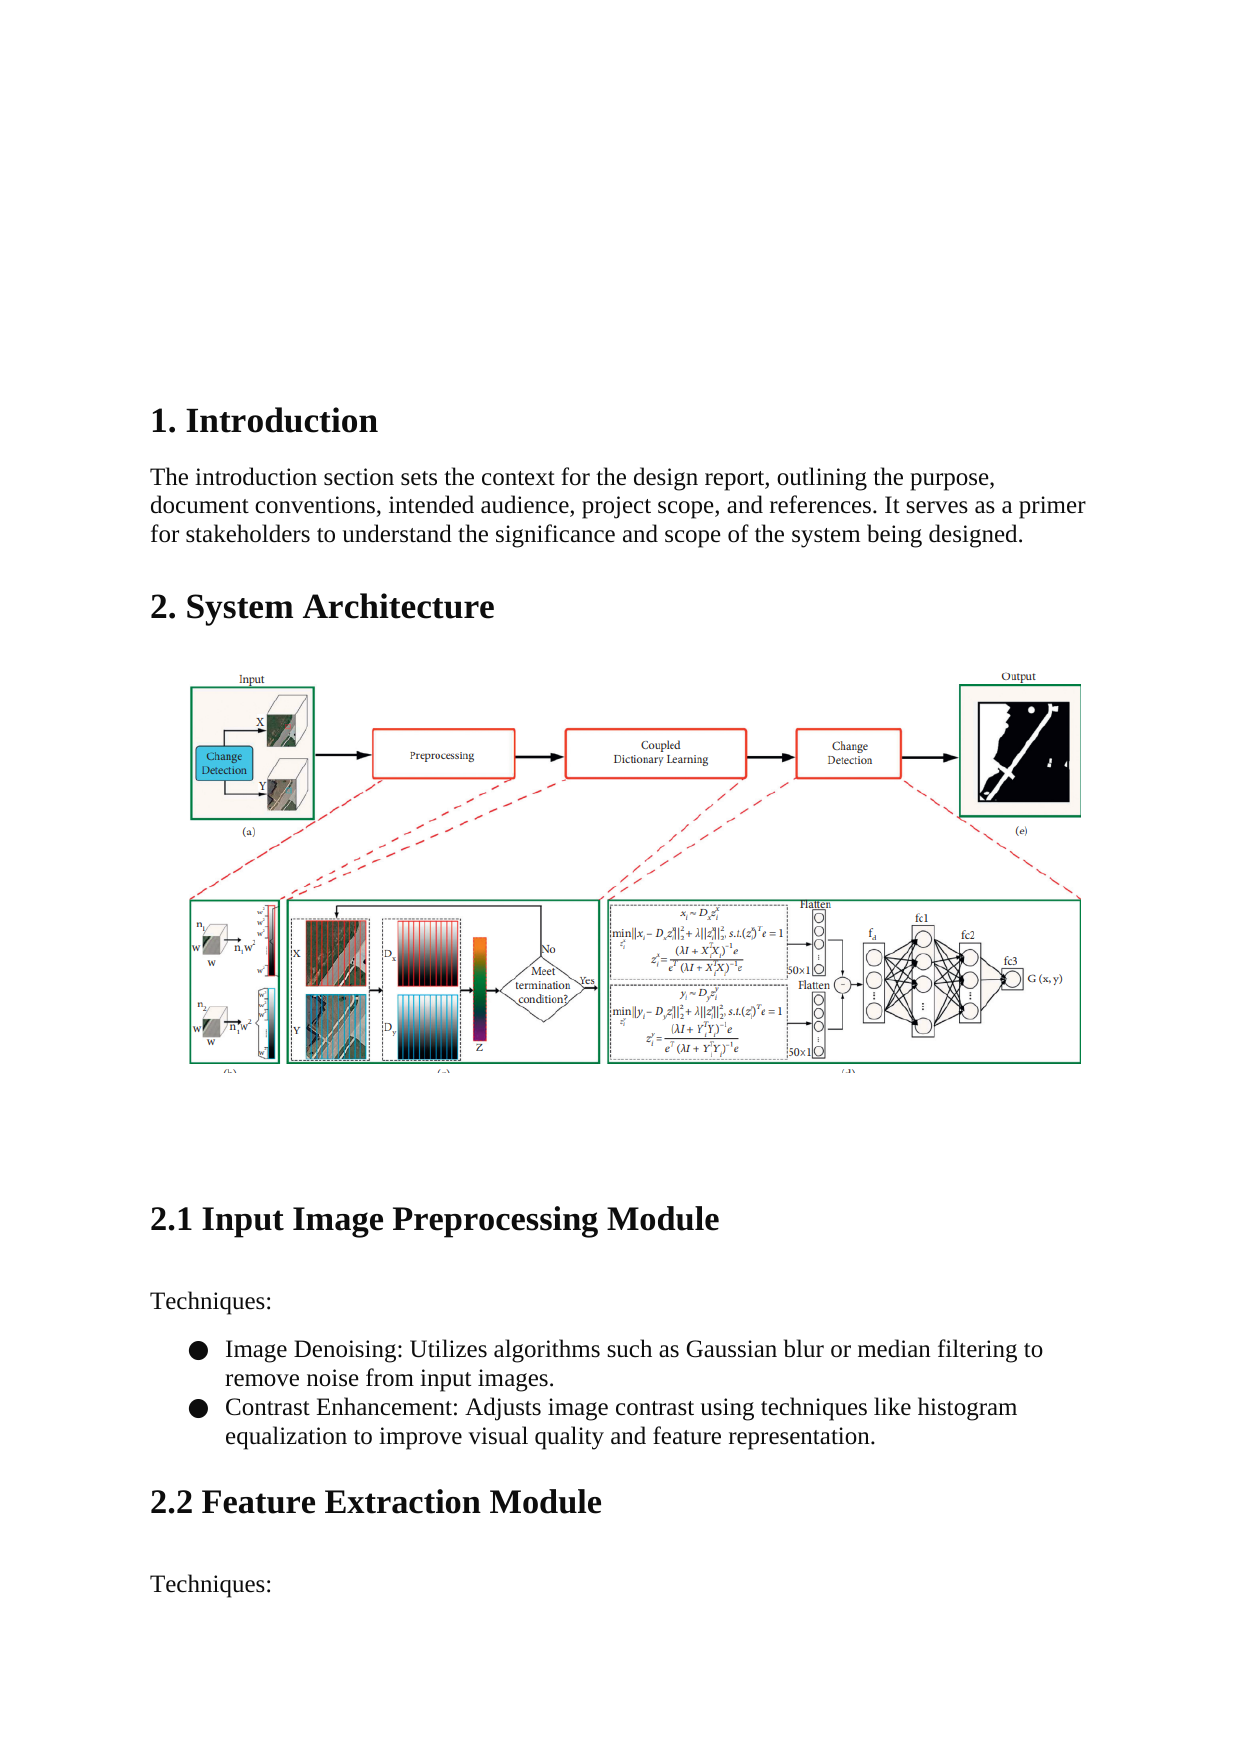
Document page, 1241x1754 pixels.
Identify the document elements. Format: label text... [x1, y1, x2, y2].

subtitle 2.1 Input Image Preprocessing Module [150, 1198, 1090, 1238]
subtitle Techniques: [150, 1286, 1090, 1315]
subtitle Techniques: [150, 1569, 1090, 1598]
picture [150, 647, 1091, 1073]
subtitle 1. Introduction [150, 399, 1090, 440]
text The introduction section sets the context for the design report, outlining the purpose, document conventions, intended audience, project scope, and references. It serves as a primer for stakeholders to understand the significance and scope of the system being designed. [150, 462, 1090, 548]
list Image Denoising: Utilizes algorithms such as Gaussian blur or median filtering to remove noise from input images. [187, 1334, 1090, 1392]
subtitle 2. System Architecture [150, 585, 1090, 626]
list Contrast Enhancement: Adjusts image contrast using techniques like histogram equalization to improve visual quality and feature representation. [187, 1392, 1090, 1450]
subtitle 2.2 Feature Extraction Module [150, 1481, 1090, 1521]
